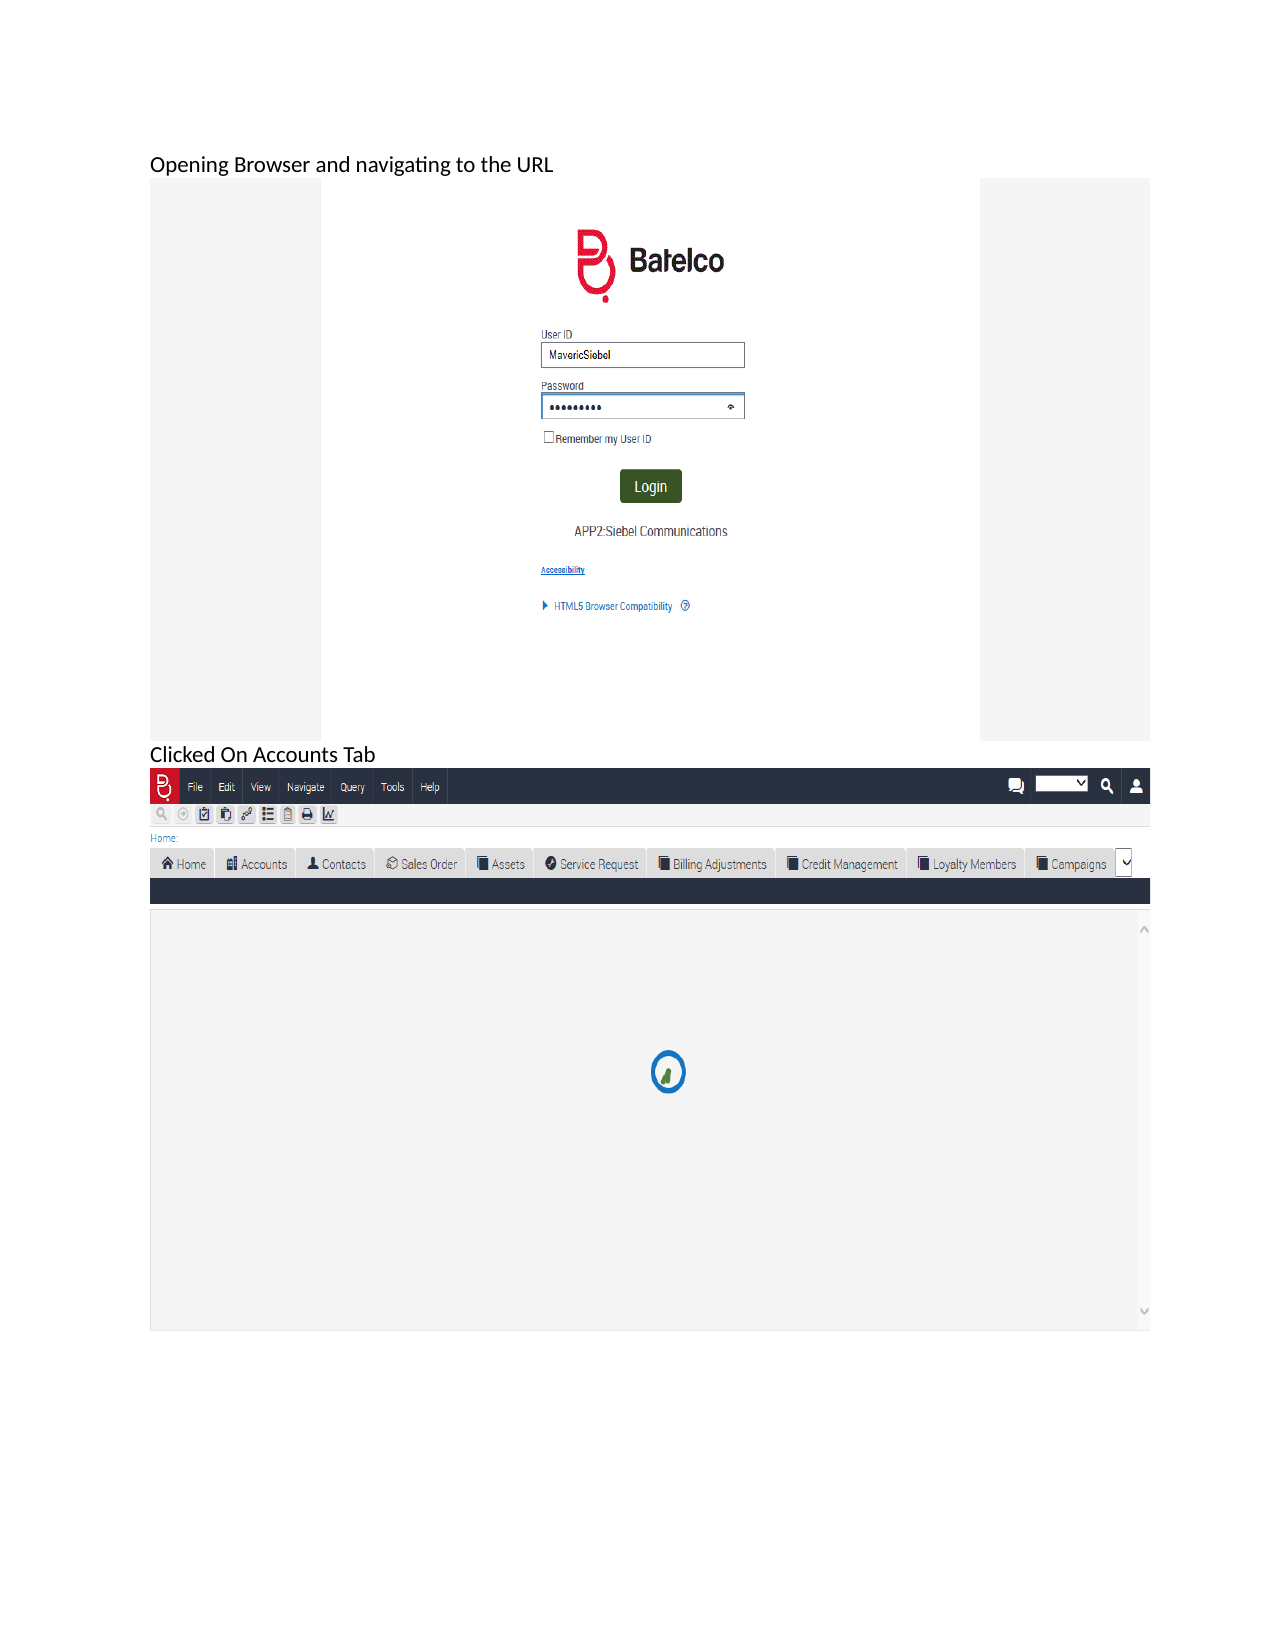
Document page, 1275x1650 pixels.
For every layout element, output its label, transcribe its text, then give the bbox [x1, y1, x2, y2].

picture [150, 184, 1150, 747]
picture [150, 780, 1150, 1344]
text Clicked On Accounts Tab [150, 747, 1125, 780]
text Opening Browser and navigating to the URL [150, 150, 1125, 184]
